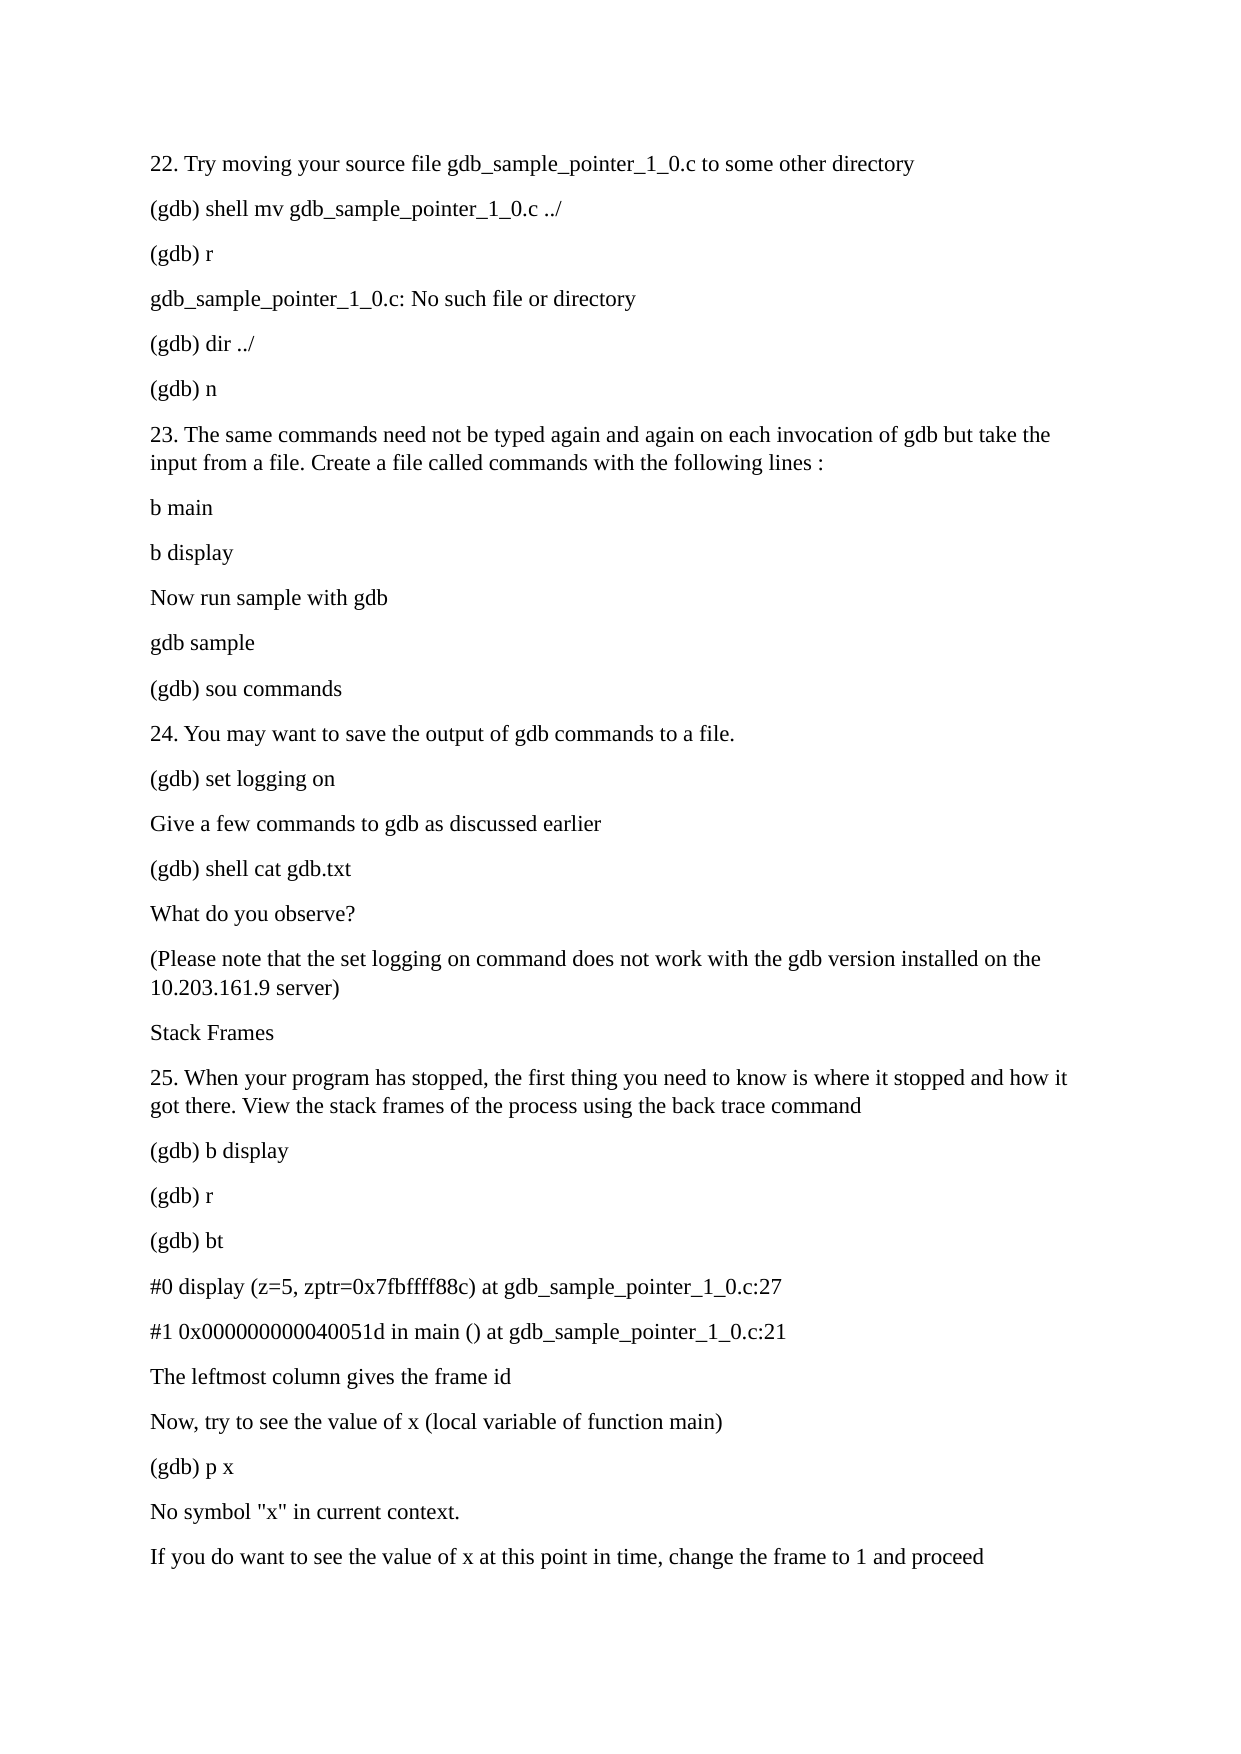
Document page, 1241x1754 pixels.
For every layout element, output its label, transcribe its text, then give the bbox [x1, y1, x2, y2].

text (gdb) r [150, 240, 1090, 267]
text 25. When your program has stopped, the first thing you need to know is where it stopped and how it got there. View the stack frames of the process using the back trace command [150, 1064, 1090, 1119]
text If you do want to see the value of x at this point in time, change the frame to 1 and proceed [150, 1543, 1090, 1570]
text Give a few commands to gdb as discussed earlier [150, 810, 1090, 836]
text The leftmost column gives the frame id [150, 1363, 1090, 1389]
text (gdb) sou commands [150, 674, 1090, 701]
text 23. The same commands need not be typed again and again on each invocation of gdb but take the input from a file. Create a file called commands with the following lines : [150, 421, 1090, 475]
text gdb_sample_pointer_1_0.c: No such file or directory [150, 285, 1090, 312]
text (gdb) n [150, 376, 1090, 402]
text b main [150, 494, 1090, 521]
text (gdb) set logging on [150, 765, 1090, 791]
text 24. You may want to save the output of gdb commands to a file. [150, 720, 1090, 746]
text 22. Try moving your source file gdb_sample_pointer_1_0.c to some other directory [150, 150, 1090, 176]
text Now, try to see the value of x (local variable of function main) [150, 1408, 1090, 1434]
text (gdb) p x [150, 1453, 1090, 1479]
text (Please note that the set logging on command does not work with the gdb version installed on the 10.203.161.9 server) [150, 945, 1090, 1000]
text #0 display (z=5, zptr=0x7fbffff88c) at gdb_sample_pointer_1_0.c:27 [150, 1273, 1090, 1299]
text Now run sample with gdb [150, 584, 1090, 611]
text #1 0x000000000040051d in main () at gdb_sample_pointer_1_0.c:21 [150, 1318, 1090, 1344]
text (gdb) shell mv gdb_sample_pointer_1_0.c ../ [150, 195, 1090, 221]
text Stack Frames [150, 1019, 1090, 1045]
text What do you observe? [150, 900, 1090, 926]
text (gdb) bt [150, 1228, 1090, 1254]
text (gdb) shell cat gdb.txt [150, 855, 1090, 881]
text (gdb) r [150, 1182, 1090, 1209]
text No symbol "x" in current context. [150, 1498, 1090, 1524]
text (gdb) b display [150, 1137, 1090, 1164]
text (gdb) dir ../ [150, 330, 1090, 357]
text b display [150, 539, 1090, 566]
text gdb sample [150, 629, 1090, 656]
